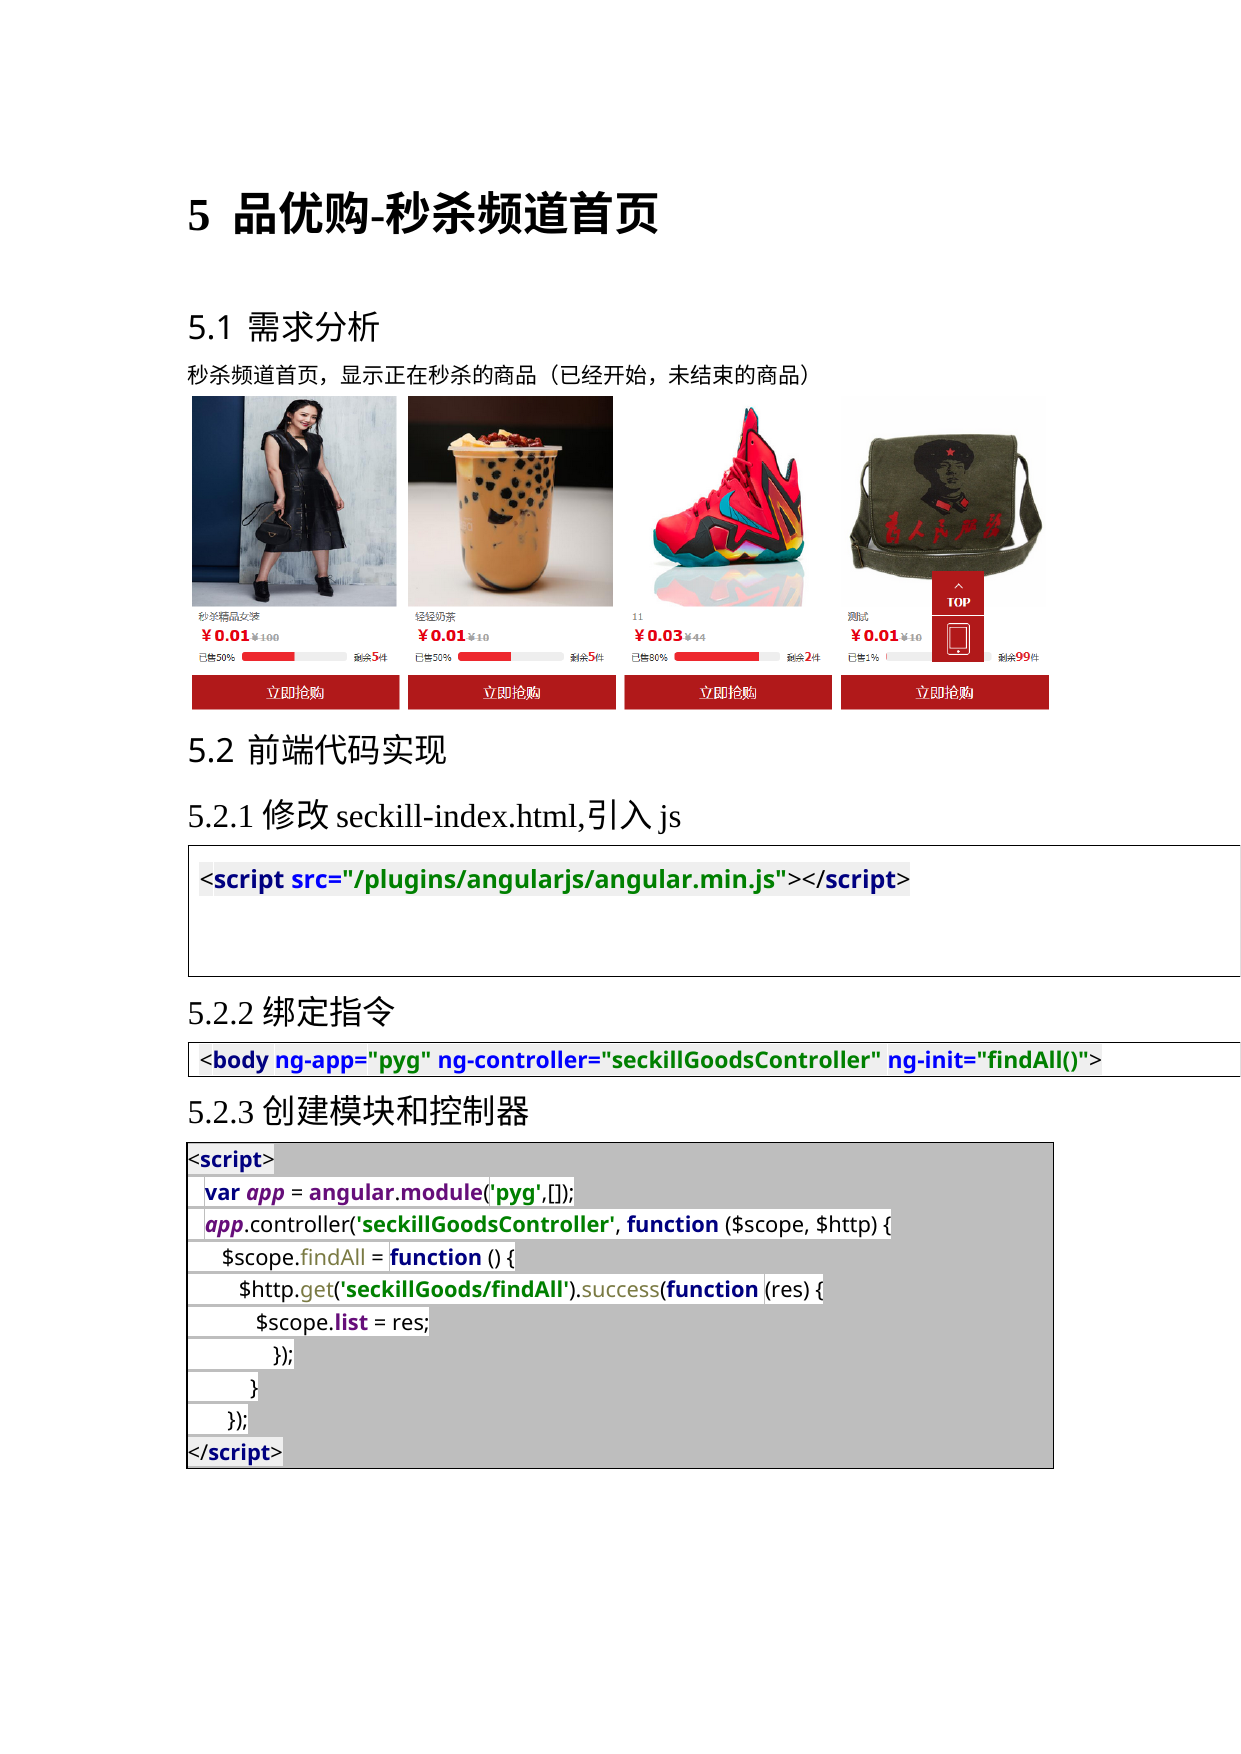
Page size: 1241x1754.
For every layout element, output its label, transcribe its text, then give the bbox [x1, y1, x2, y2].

picture [187, 390, 1052, 712]
subtitle 前端代码实现 [187, 715, 1053, 780]
subtitle 需求分析 [187, 293, 1053, 358]
text 秒杀频道首页，显示正在秒杀的商品（已经开始，未结束的商品） [187, 358, 1053, 390]
subtitle 创建模块和控制器 [187, 1077, 1053, 1142]
subtitle 绑定指令 [187, 977, 1053, 1042]
text <script> var app = angular.module('pyg',[]); app.controller('seckillGoodsController', function ($scope, $http) { $scope.findAll = function () { $http.get('seckillGoods/findAll').success(function (res) { $scope.list = res; }); } }); </script> [188, 1143, 1053, 1468]
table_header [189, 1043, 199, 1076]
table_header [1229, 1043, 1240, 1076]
subtitle 品优购-秒杀频道首页 [187, 162, 1053, 259]
subtitle 修改seckill-index.html,引入js [187, 780, 1053, 845]
